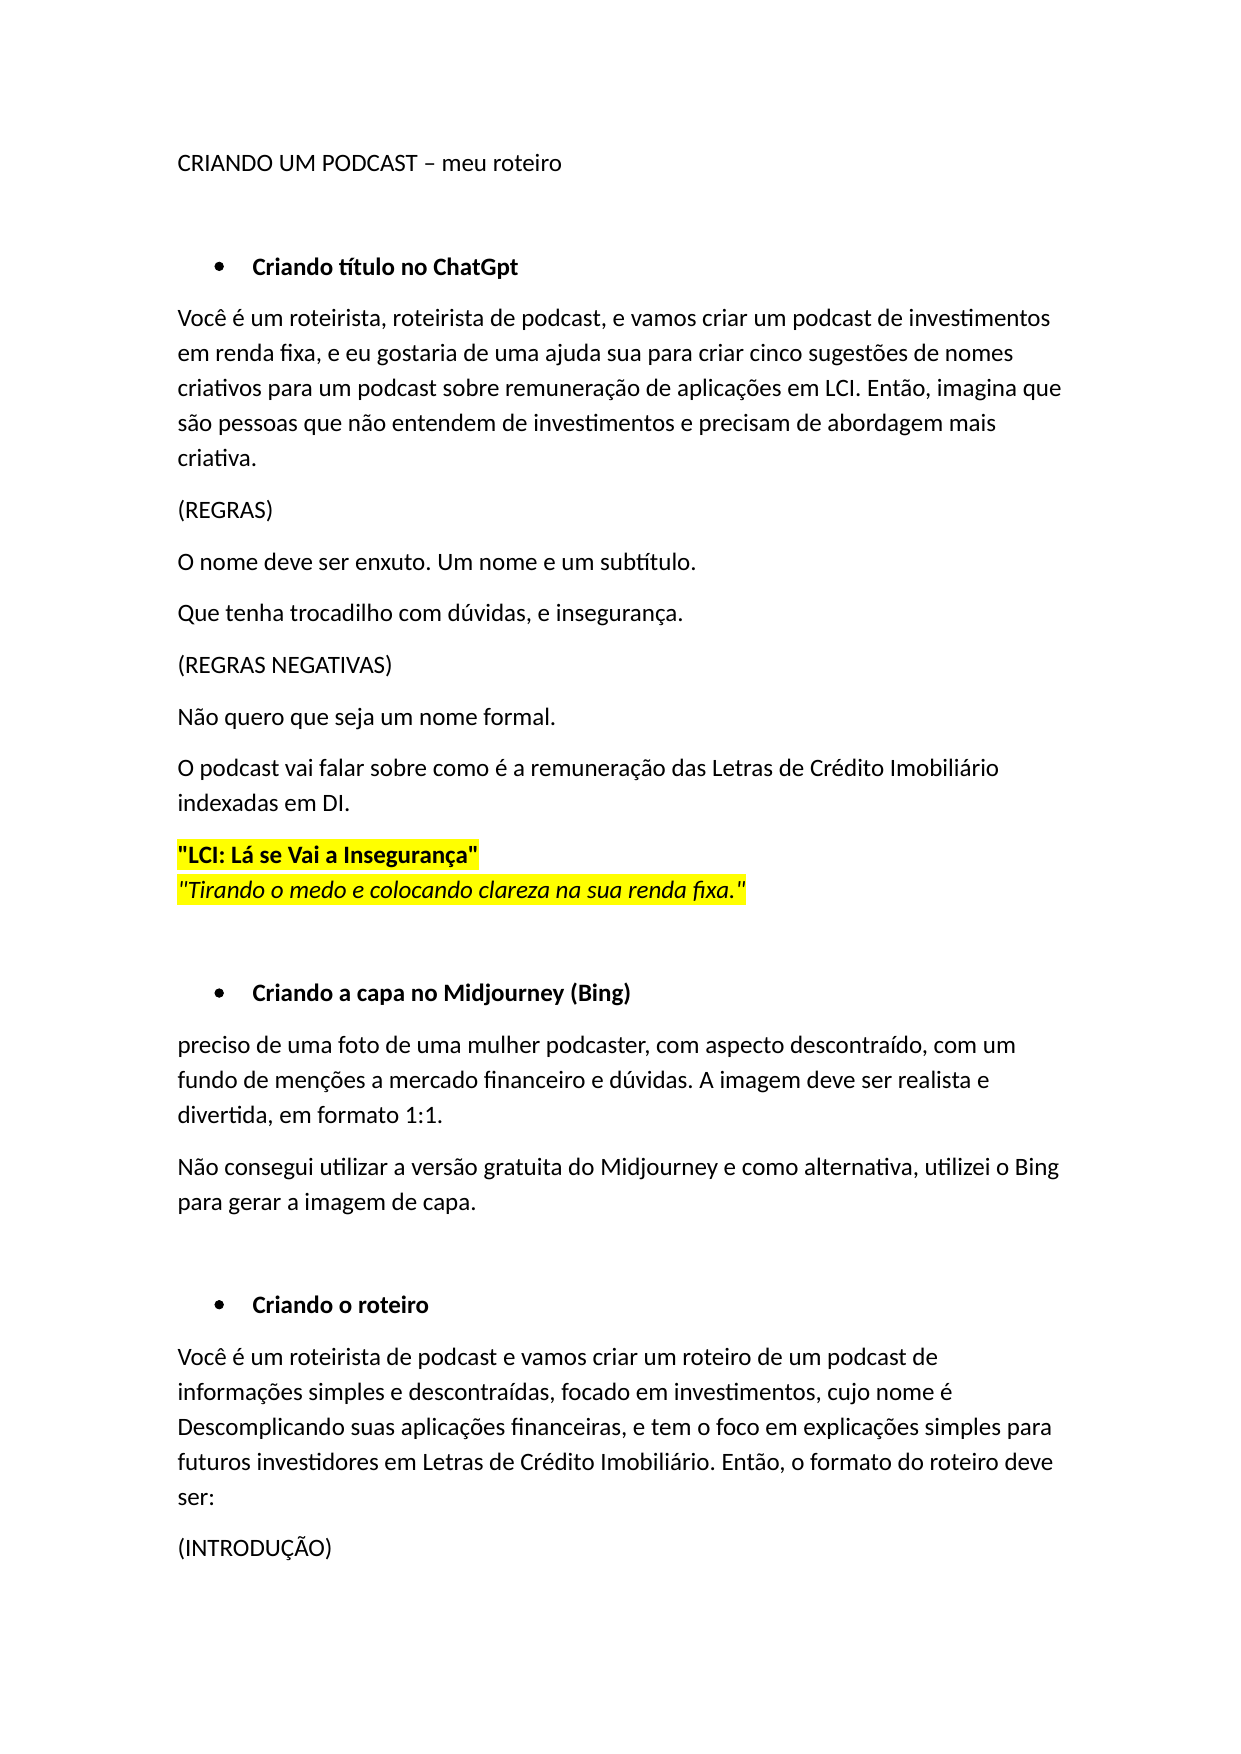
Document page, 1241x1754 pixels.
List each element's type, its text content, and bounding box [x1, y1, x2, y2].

text (REGRAS) [177, 494, 1063, 525]
text (REGRAS NEGATIVAS) [177, 649, 1063, 680]
text Você é um roteirista, roteirista de podcast, e vamos criar um podcast de investimentos em renda fixa, e eu gostaria de uma ajuda sua para criar cinco sugestões de nomes criativos para um podcast sobre remuneração de aplicações em LCI. Então, imagina que são pessoas que não entendem de investimentos e precisam de abordagem mais criativa. [177, 303, 1063, 473]
list Criando o roteiro [215, 1289, 1063, 1320]
text Não consegui utilizar a versão gratuita do Midjourney e como alternativa, utilizei o Bing para gerar a imagem de capa. [177, 1151, 1063, 1216]
list Criando a capa no Midjourney (Bing) [215, 978, 1063, 1008]
text O podcast vai falar sobre como é a remuneração das Letras de Crédito Imobiliário indexadas em DI. [177, 753, 1063, 818]
list Criando título no ChatGpt [215, 251, 1063, 281]
text preciso de uma foto de uma mulher podcaster, com aspecto descontraído, com um fundo de menções a mercado financeiro e dúvidas. A imagem deve ser realista e divertida, em formato 1:1. [177, 1029, 1063, 1130]
text CRIANDO UM PODCAST – meu roteiro [177, 148, 1063, 178]
text Que tenha trocadilho com dúvidas, e insegurança. [177, 598, 1063, 628]
text O nome deve ser enxuto. Um nome e um subtítulo. [177, 546, 1063, 576]
text Não quero que seja um nome formal. [177, 701, 1063, 731]
text "LCI: Lá se Vai a Insegurança" "Tirando o medo e colocando clareza na sua renda fixa." [177, 839, 1063, 905]
text (INTRODUÇÃO) [177, 1533, 1063, 1563]
text Você é um roteirista de podcast e vamos criar um roteiro de um podcast de informações simples e descontraídas, focado em investimentos, cujo nome é Descomplicando suas aplicações financeiras, e tem o foco em explicações simples para futuros investidores em Letras de Crédito Imobiliário. Então, o formato do roteiro deve ser: [177, 1341, 1063, 1511]
